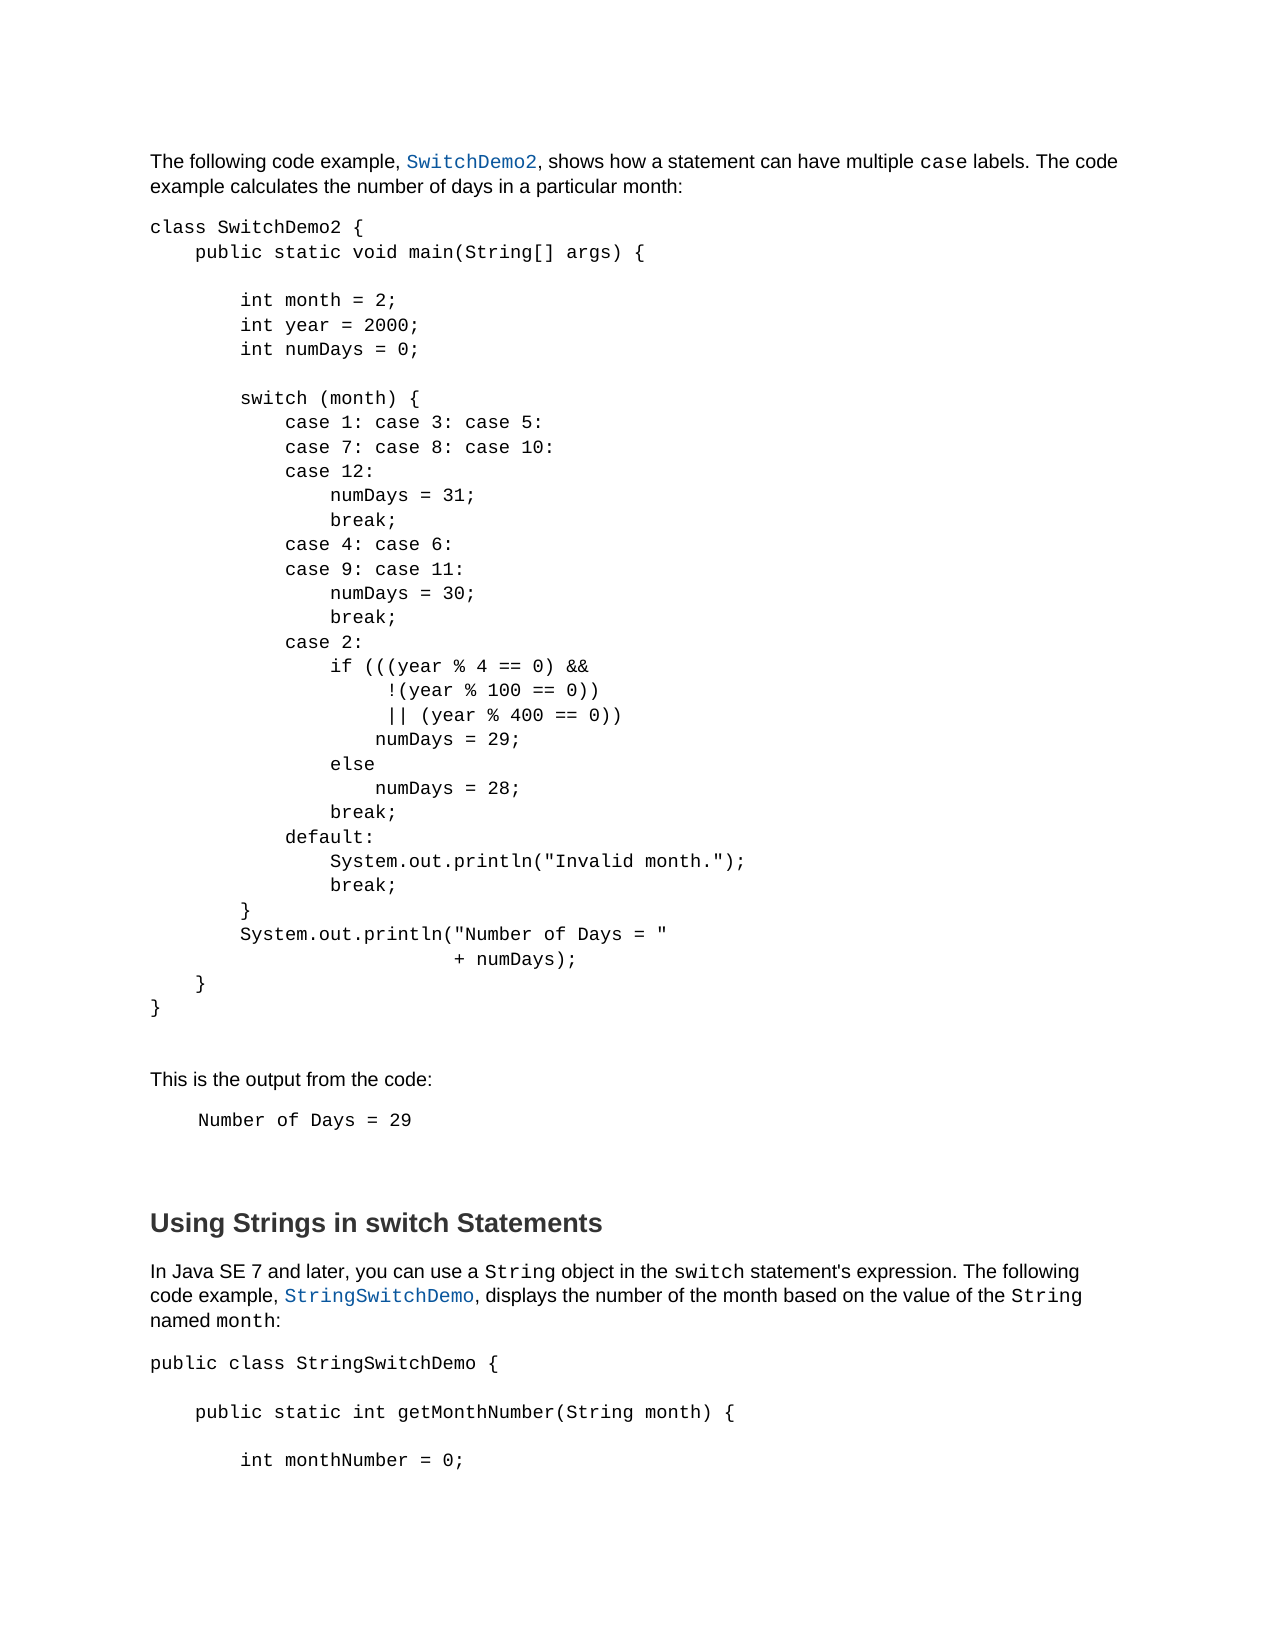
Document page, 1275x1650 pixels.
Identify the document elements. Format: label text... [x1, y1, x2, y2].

text public class StringSwitchDemo { [150, 1354, 1125, 1375]
text default: [150, 827, 1125, 849]
text } [150, 901, 1125, 922]
text break; [150, 511, 1125, 532]
text int month = 2; [150, 291, 1125, 312]
text class SwitchDemo2 { [150, 218, 1125, 239]
text int numDays = 0; [150, 340, 1125, 361]
text numDays = 31; [150, 486, 1125, 507]
text System.out.println("Number of Days = " [150, 925, 1125, 946]
text int year = 2000; [150, 316, 1125, 337]
text numDays = 30; [150, 584, 1125, 605]
text } [150, 998, 1125, 1019]
text case 7: case 8: case 10: [150, 437, 1125, 459]
subtitle Using Strings in switch Statements [150, 1207, 1125, 1239]
text case 9: case 11: [150, 559, 1125, 581]
text + numDays); [150, 949, 1125, 971]
text || (year % 400 == 0)) [150, 706, 1125, 727]
text if (((year % 4 == 0) && [150, 657, 1125, 678]
text numDays = 28; [150, 779, 1125, 800]
text Number of Days = 29 [198, 1111, 1077, 1132]
text break; [150, 803, 1125, 824]
text break; [150, 876, 1125, 897]
text break; [150, 608, 1125, 629]
text System.out.println("Invalid month."); [150, 852, 1125, 873]
text case 2: [150, 632, 1125, 654]
text numDays = 29; [150, 730, 1125, 751]
text case 12: [150, 462, 1125, 483]
text !(year % 100 == 0)) [150, 681, 1125, 702]
text } [150, 974, 1125, 995]
text This is the output from the code: [150, 1068, 1125, 1090]
text public static void main(String[] args) { [150, 242, 1125, 264]
text public static int getMonthNumber(String month) { [150, 1402, 1125, 1424]
text case 4: case 6: [150, 535, 1125, 556]
text int monthNumber = 0; [150, 1451, 1125, 1472]
text The following code example, SwitchDemo2, shows how a statement can have multiple case labels. The code example calculates the number of days in a particular month: [150, 150, 1125, 197]
text else [150, 754, 1125, 776]
text In Java SE 7 and later, you can use a String object in the switch statement's expression. The following code example, StringSwitchDemo, displays the number of the month based on the value of the String named month: [150, 1259, 1125, 1333]
text switch (month) { [150, 389, 1125, 410]
text case 1: case 3: case 5: [150, 413, 1125, 434]
